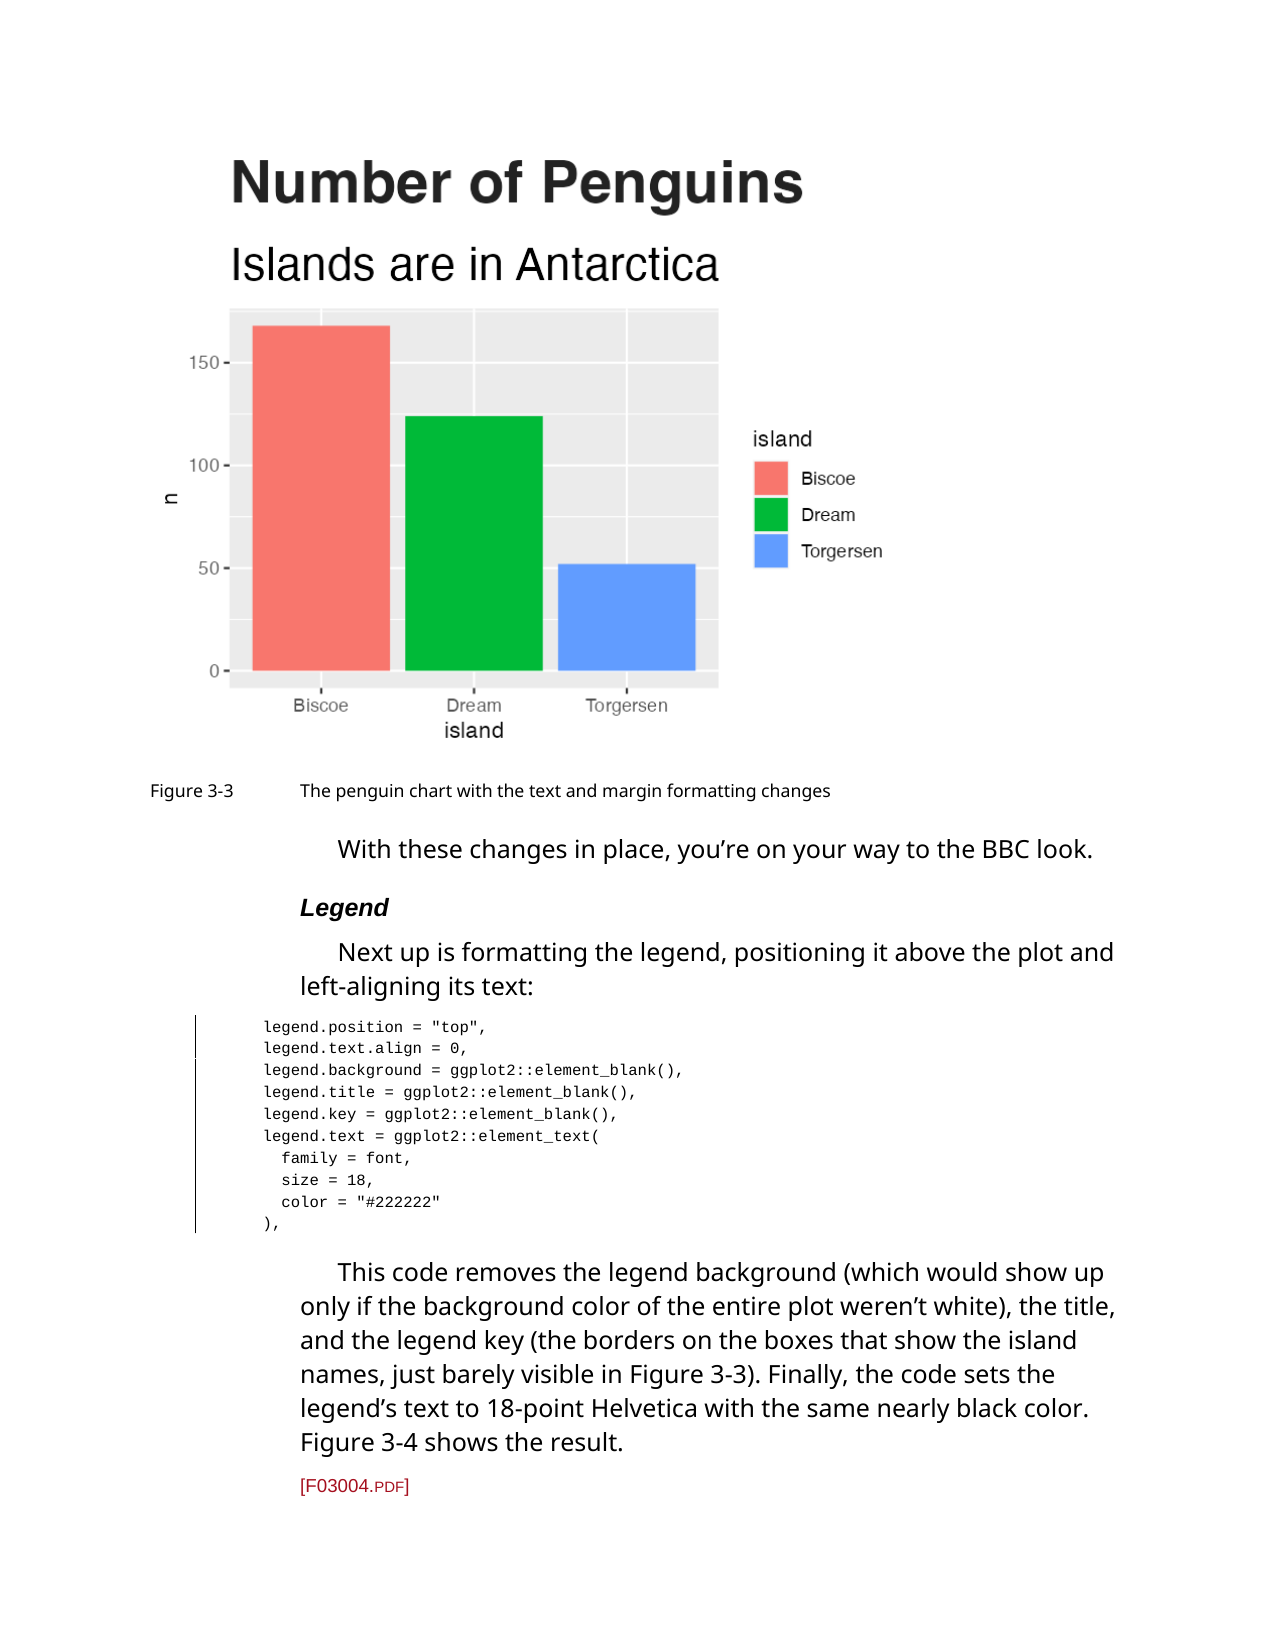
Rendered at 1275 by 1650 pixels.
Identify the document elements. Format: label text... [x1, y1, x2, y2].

text This code removes the legend background (which would show up only if the background color of the entire plot weren’t white), the title, and the legend key (the borders on the boxes that show the island names, just barely visible in Figure 3-3). Finally, the code sets the legend’s text to 18-point Helvetica with the same nearly black color. Figure 3-4 shows the result. [300, 1254, 1125, 1459]
text The penguin chart with the text and margin formatting changes [150, 779, 1125, 803]
text legend.title = ggplot2::element_blank(), [196, 1080, 1125, 1102]
text Legend [300, 890, 1125, 922]
picture [150, 150, 905, 754]
text With these changes in place, you’re on your way to the BBC look. [300, 831, 1125, 865]
text ), [196, 1212, 1125, 1233]
text legend.position = "top", [196, 1015, 1125, 1037]
text legend.background = ggplot2::element_blank(), [196, 1058, 1125, 1080]
text legend.text.align = 0, [196, 1037, 1125, 1058]
text legend.text = ggplot2::element_text( [196, 1124, 1125, 1146]
text Next up is formatting the legend, positioning it above the plot and left-aligning its text: [300, 934, 1125, 1002]
text color = "#222222" [196, 1190, 1125, 1212]
text family = font, [196, 1146, 1125, 1168]
text legend.key = ggplot2::element_blank(), [196, 1102, 1125, 1124]
text [F03004.pdf] [300, 1471, 1125, 1496]
text size = 18, [196, 1168, 1125, 1190]
